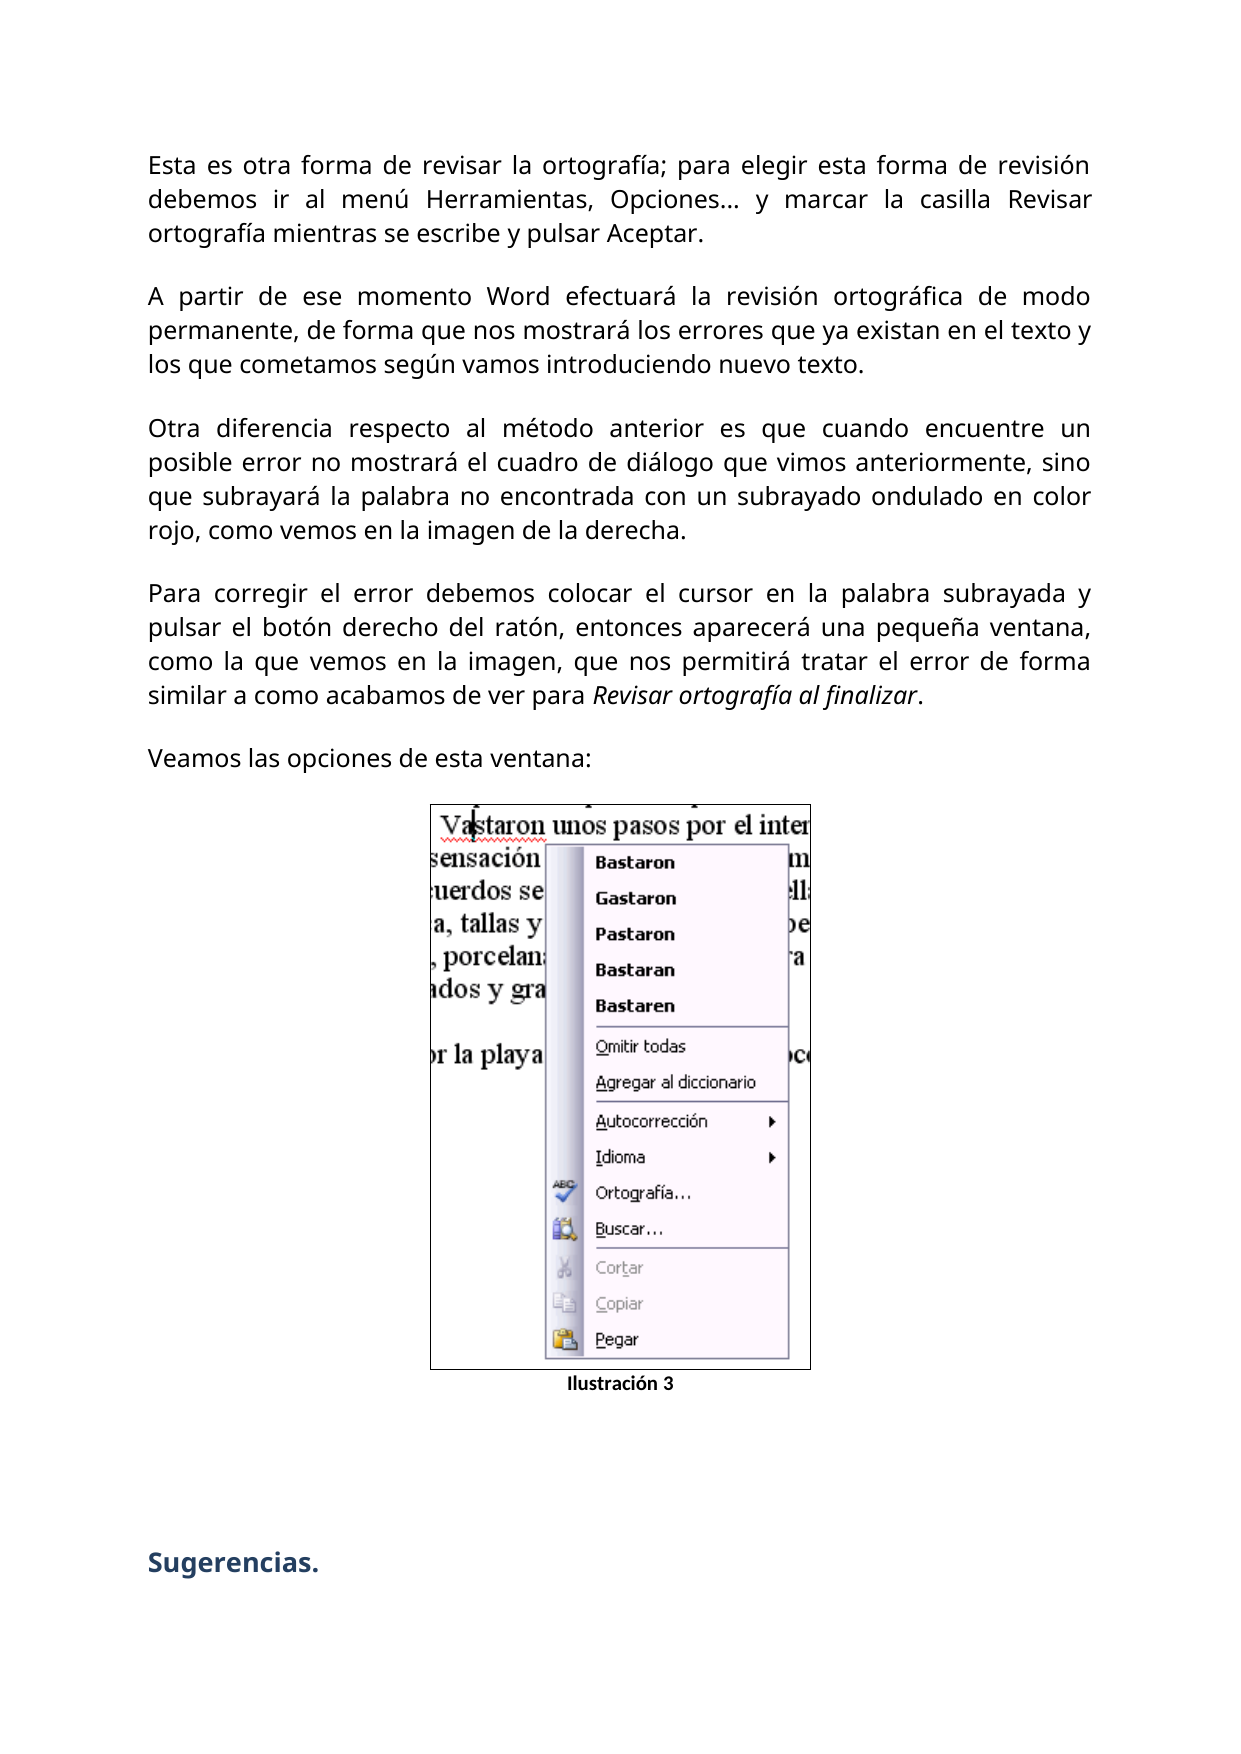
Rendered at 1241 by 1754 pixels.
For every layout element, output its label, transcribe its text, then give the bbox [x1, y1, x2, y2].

text Veamos las opciones de esta ventana: [148, 741, 1092, 775]
text Esta es otra forma de revisar la ortografía; para elegir esta forma de revisión debemos ir al menú Herramientas, Opciones... y marcar la casilla Revisar ortografía mientras se escribe y pulsar Aceptar. [148, 148, 1092, 250]
text Sugerencias. [148, 1544, 1092, 1581]
picture [431, 805, 810, 1369]
text Otra diferencia respecto al método anterior es que cuando encuentre un posible error no mostrará el cuadro de diálogo que vimos anteriormente, sino que subrayará la palabra no encontrada con un subrayado ondulado en color rojo, como vemos en la imagen de la derecha. [148, 410, 1092, 547]
text Para corregir el error debemos colocar el cursor en la palabra subrayada y pulsar el botón derecho del ratón, entonces aparecerá una pequeña ventana, como la que vemos en la imagen, que nos permitirá tratar el error de forma similar a como acabamos de ver para Revisar ortografía al finalizar. [148, 576, 1092, 712]
text A partir de ese momento Word efectuará la revisión ortográfica de modo permanente, de forma que nos mostrará los errores que ya existan en el texto y los que cometamos según vamos introduciendo nuevo texto. [148, 279, 1092, 381]
